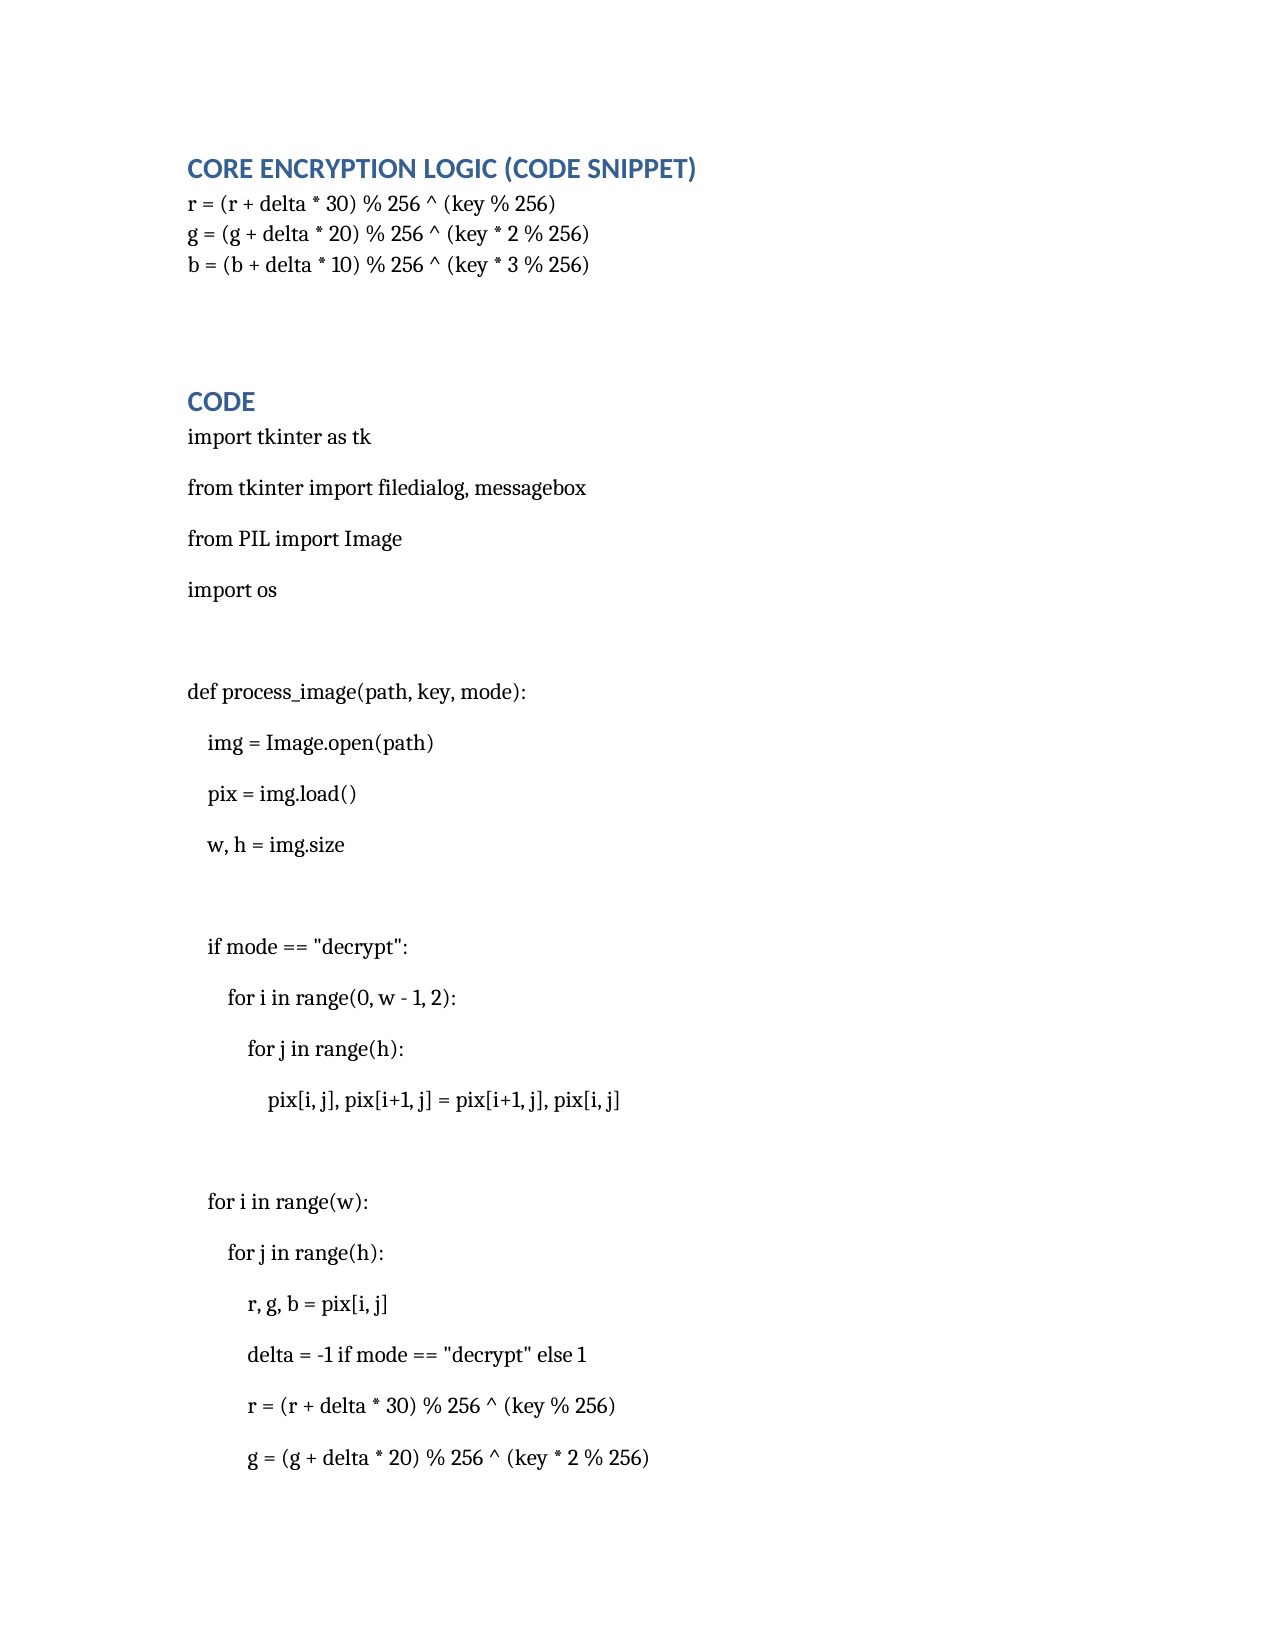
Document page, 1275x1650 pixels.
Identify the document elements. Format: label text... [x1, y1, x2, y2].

text def process_image(path, key, mode): [187, 679, 1087, 705]
text if mode == "decrypt": [187, 934, 1087, 960]
text for i in range(w): [187, 1189, 1087, 1216]
subtitle CORE ENCRYPTION LOGIC (CODE SNIPPET) [187, 150, 1087, 186]
text from PIL import Image [187, 526, 1087, 552]
text r = (r + delta * 30) % 256 ^ (key % 256) g = (g + delta * 20) % 256 ^ (key * 2 % 256) b = (b + delta * 10) % 256 ^ (key * 3 % 256) [187, 191, 1087, 278]
text r, g, b = pix[i, j] [187, 1291, 1087, 1318]
text for i in range(0, w - 1, 2): [187, 985, 1087, 1011]
text pix = img.load() [187, 781, 1087, 807]
text for j in range(h): [187, 1240, 1087, 1267]
text g = (g + delta * 20) % 256 ^ (key * 2 % 256) [187, 1444, 1087, 1471]
text pix[i, j], pix[i+1, j] = pix[i+1, j], pix[i, j] [187, 1087, 1087, 1113]
text import os [187, 577, 1087, 603]
text delta = -1 if mode == "decrypt" else 1 [187, 1342, 1087, 1369]
text w, h = img.size [187, 832, 1087, 858]
subtitle CODE [187, 383, 1087, 418]
text from tkinter import filedialog, messagebox [187, 474, 1087, 501]
text r = (r + delta * 30) % 256 ^ (key % 256) [187, 1393, 1087, 1420]
text import tkinter as tk [187, 423, 1087, 450]
text img = Image.open(path) [187, 730, 1087, 756]
text for j in range(h): [187, 1036, 1087, 1062]
